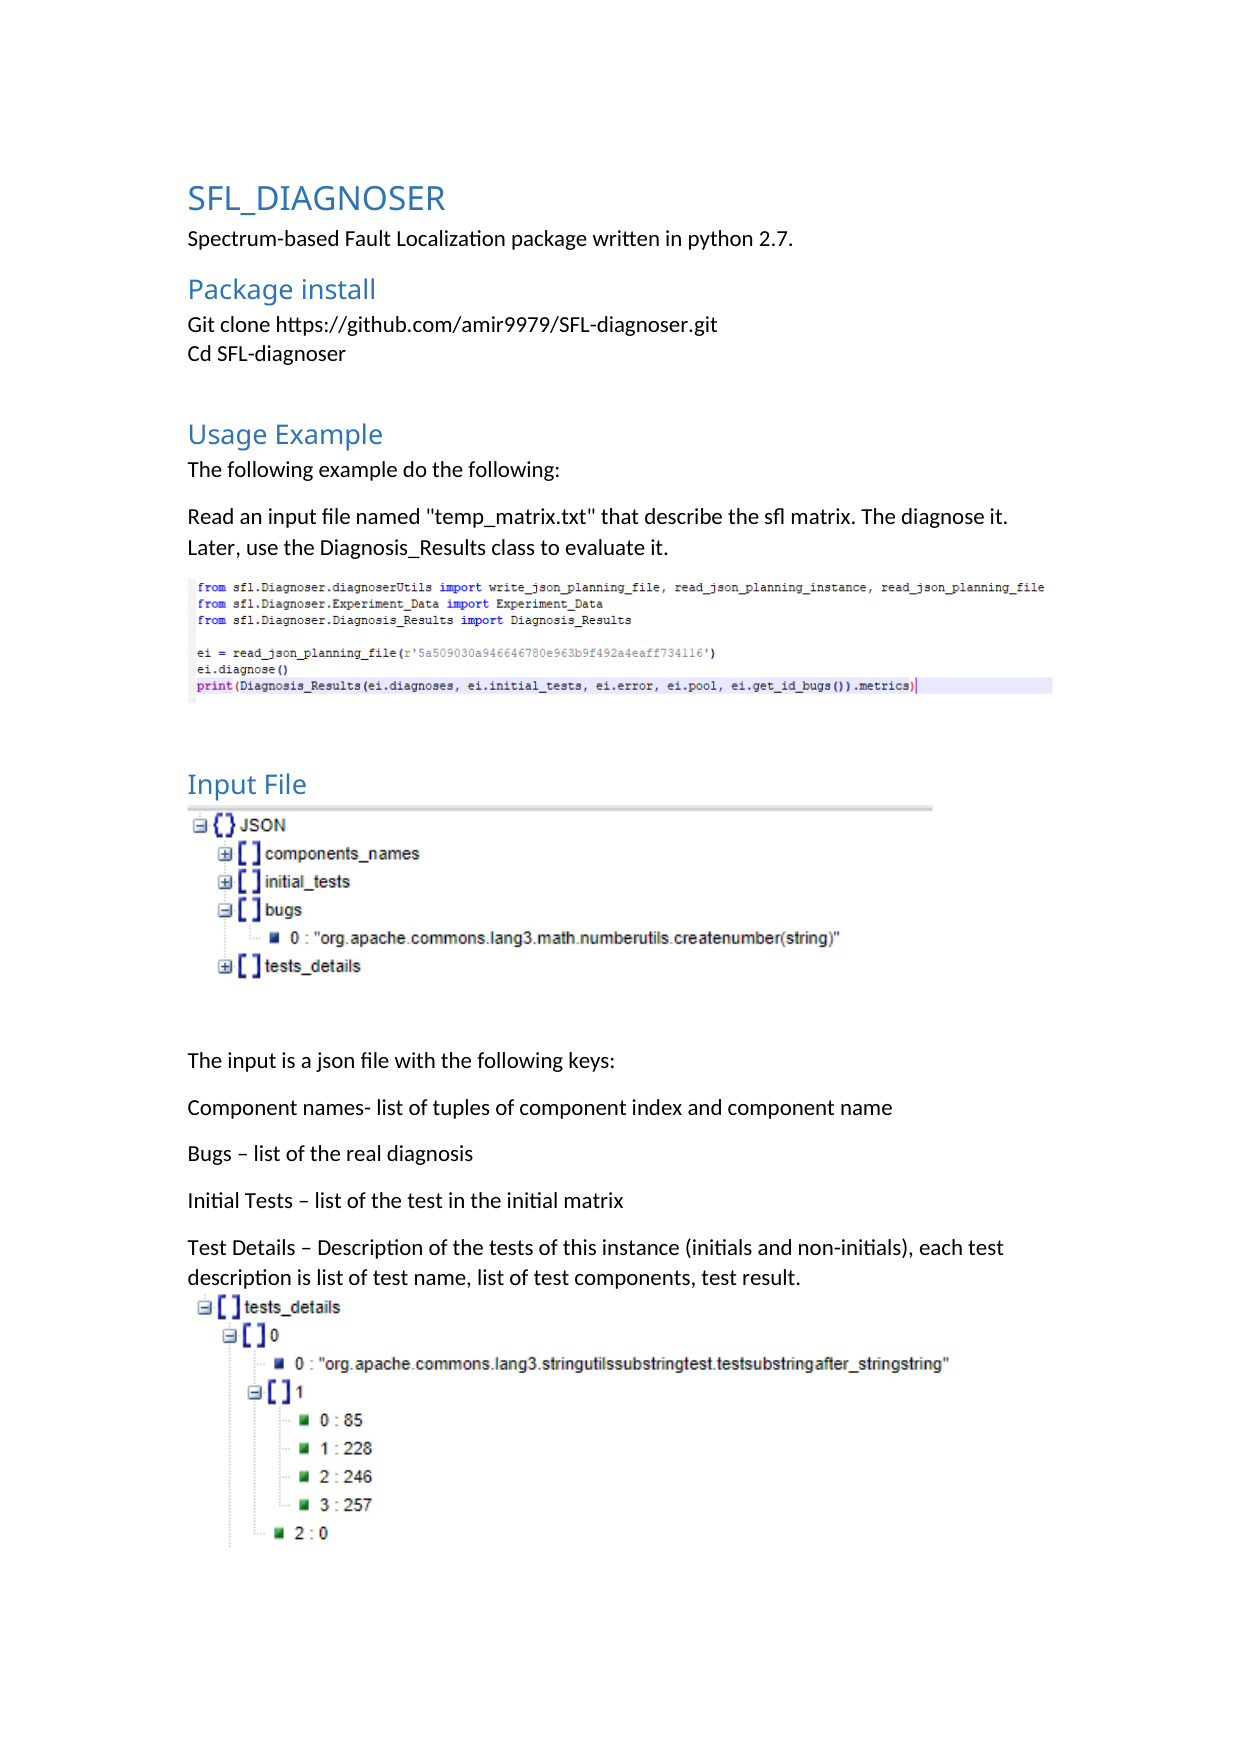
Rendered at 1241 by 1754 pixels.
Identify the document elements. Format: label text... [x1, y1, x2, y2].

subtitle Usage Example [187, 416, 1053, 453]
subtitle Package install [187, 271, 1053, 308]
text Component names- list of tuples of component index and component name [187, 1093, 1053, 1121]
text The following example do the following: [187, 456, 1053, 483]
picture [187, 805, 933, 1027]
picture [187, 579, 1053, 703]
text Initial Tests – list of the test in the initial matrix [187, 1186, 1053, 1214]
text Bugs – list of the real diagnosis [187, 1139, 1053, 1168]
text Cd SFL-diagnoser [187, 339, 1053, 397]
subtitle Input File [187, 765, 1053, 802]
text Spectrum-based Fault Localization package written in python 2.7. [187, 224, 1053, 252]
text Read an input file named "temp_matrix.txt" that describe the sfl matrix. The diagnose it. Later, use the Diagnosis_Results class to evaluate it. [187, 502, 1053, 561]
text Git clone https://github.com/amir9979/SFL-diagnoser.git [187, 311, 1053, 339]
picture [187, 1293, 983, 1549]
text The input is a json file with the following keys: [187, 1046, 1053, 1074]
subtitle SFL_DIAGNOSER [187, 175, 1053, 220]
